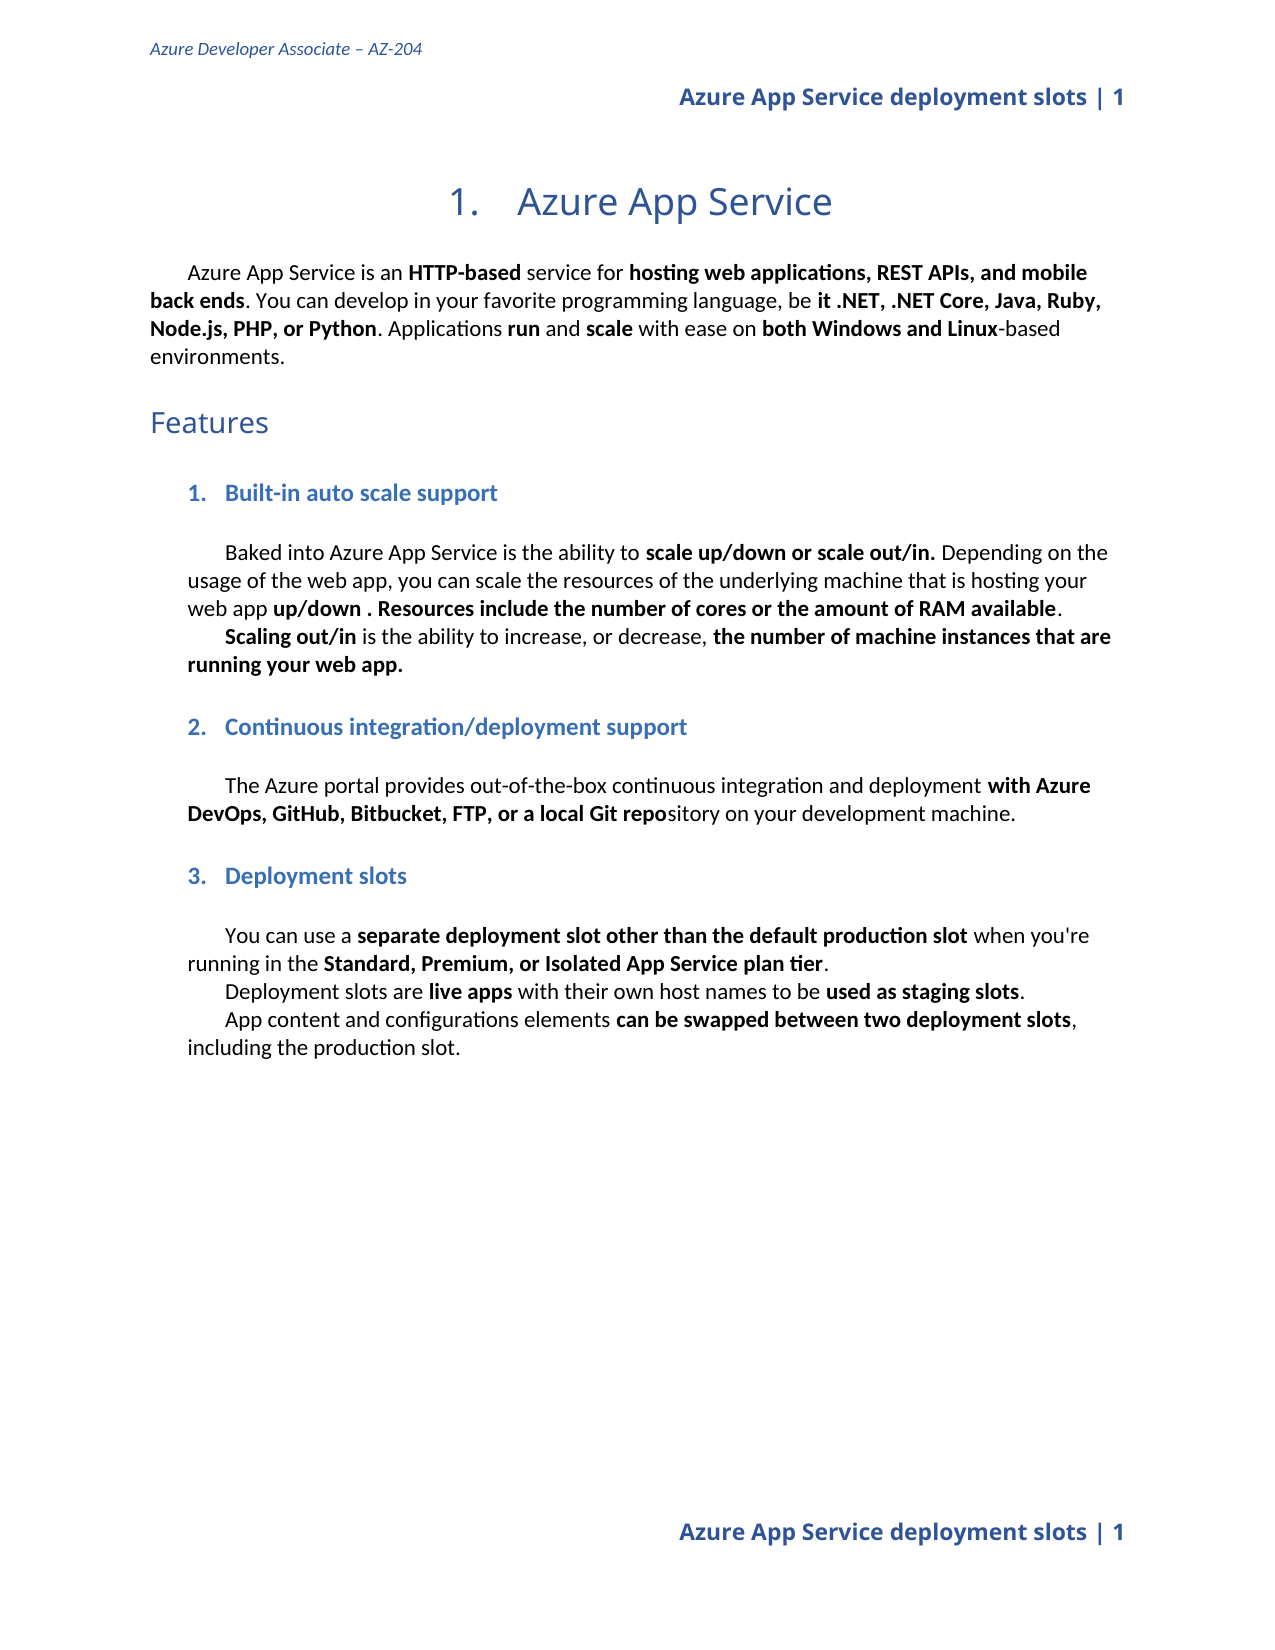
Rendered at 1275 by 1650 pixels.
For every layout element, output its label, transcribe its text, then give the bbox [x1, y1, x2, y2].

text Azure App Service is an HTTP-based service for hosting web applications, REST APIs, and mobile back ends. You can develop in your favorite programming language, be it .NET, .NET Core, Java, Ruby, Node.js, PHP, or Python. Applications run and scale with ease on both Windows and Linux-based environments. [150, 258, 1125, 370]
text Baked into Azure App Service is the ability to scale up/down or scale out/in. Depending on the usage of the web app, you can scale the resources of the underlying machine that is hosting your web app up/down . Resources include the number of cores or the amount of RAM available. [187, 538, 1125, 622]
text Scaling out/in is the ability to increase, or decrease, the number of machine instances that are running your web app. [187, 622, 1125, 678]
text You can use a separate deployment slot other than the default production slot when you're running in the Standard, Premium, or Isolated App Service plan tier. [187, 921, 1125, 977]
subtitle Deployment slots [187, 860, 1125, 890]
subtitle Azure App Service [187, 175, 1125, 226]
text App content and configurations elements can be swapped between two deployment slots, including the production slot. [187, 1005, 1125, 1061]
subtitle Features [150, 402, 1125, 442]
text Deployment slots are live apps with their own host names to be used as staging slots. [187, 977, 1125, 1005]
subtitle Built-in auto scale support [187, 477, 1125, 508]
subtitle Continuous integration/deployment support [187, 711, 1125, 741]
text The Azure portal provides out-of-the-box continuous integration and deployment with Azure DevOps, GitHub, Bitbucket, FTP, or a local Git repository on your development machine. [187, 772, 1125, 828]
